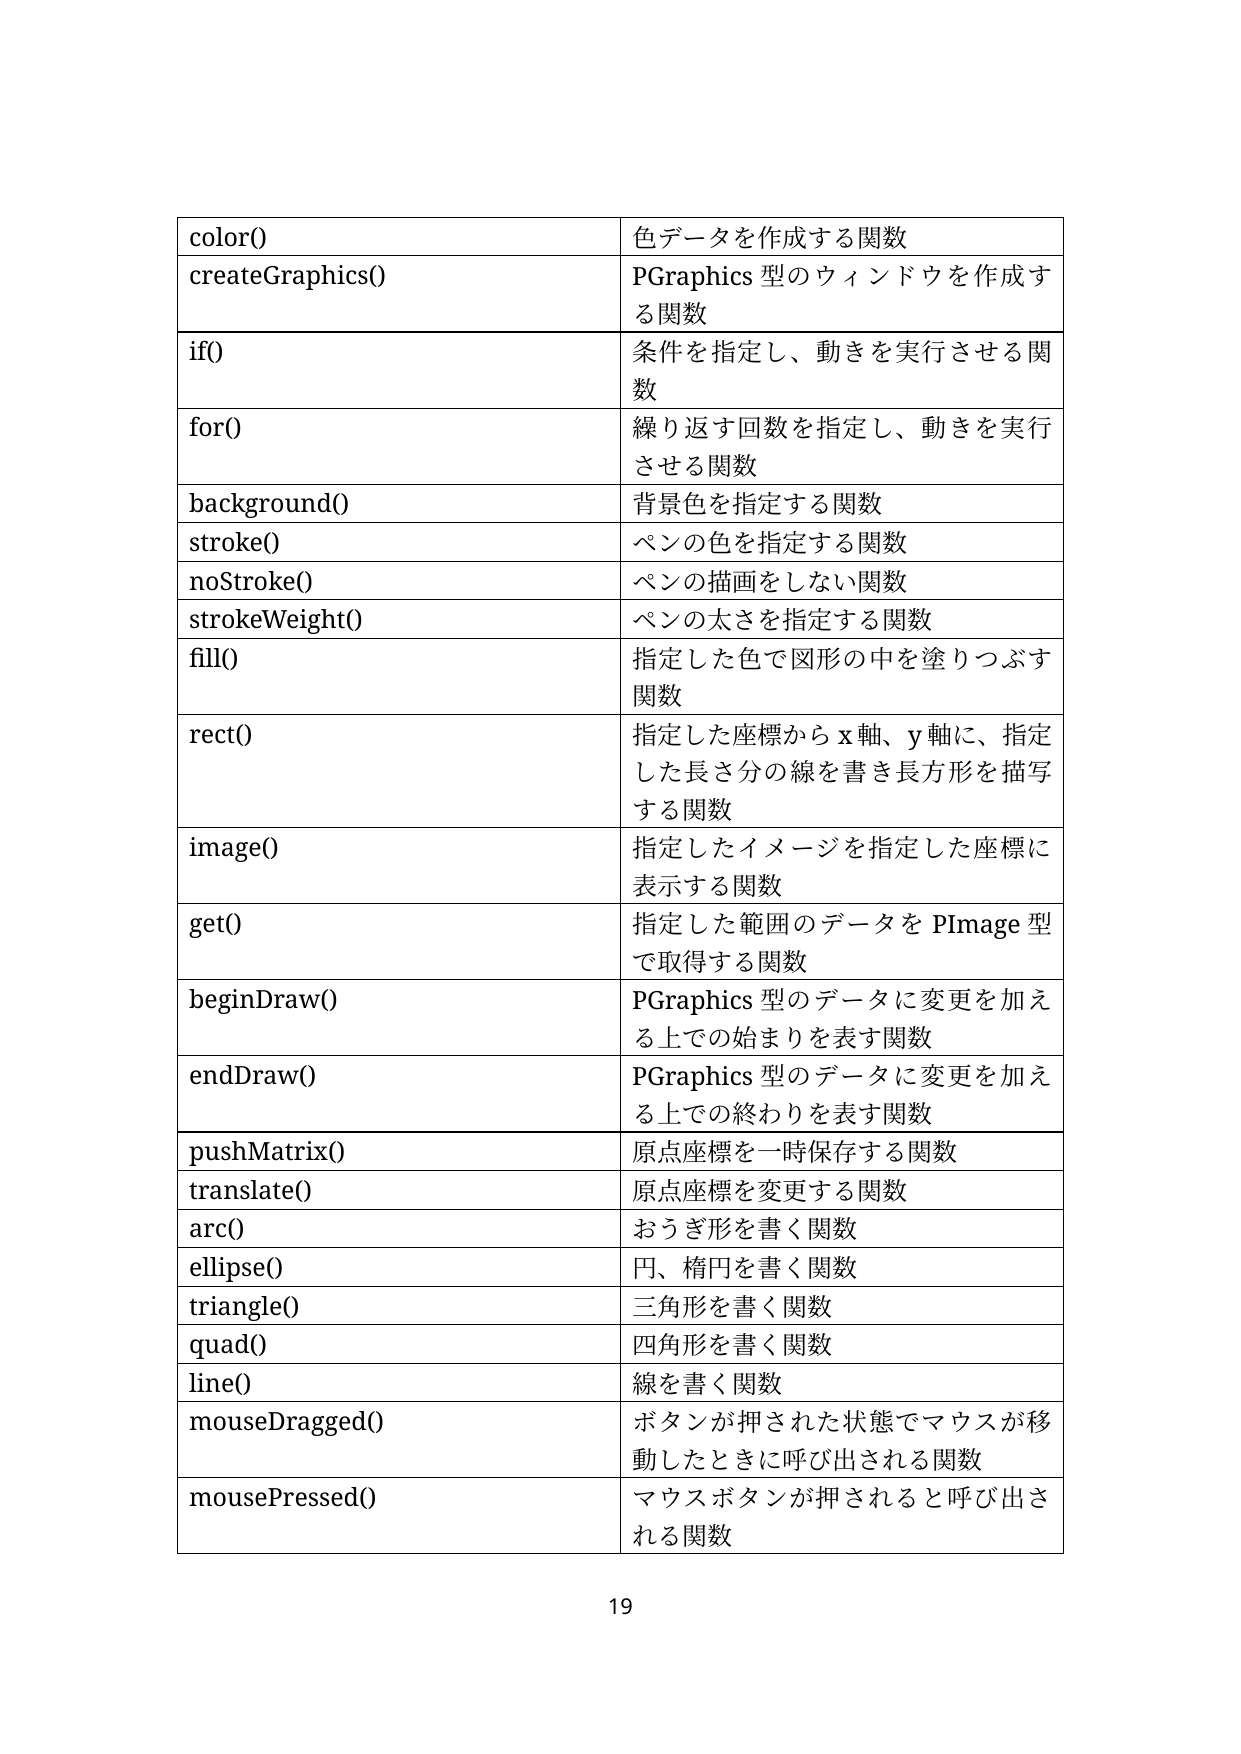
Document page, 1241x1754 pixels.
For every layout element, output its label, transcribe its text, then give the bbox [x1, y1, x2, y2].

table_cell noStroke() [178, 562, 620, 599]
table_cell PGraphics型のウィンドウを作成する関数 [621, 256, 1063, 331]
table_cell if() [178, 333, 620, 407]
table_cell pushMatrix() [178, 1133, 620, 1170]
table_cell 四角形を書く関数 [621, 1325, 1063, 1363]
table_cell for() [178, 409, 620, 483]
table_cell arc() [178, 1210, 620, 1247]
table_cell 繰り返す回数を指定し、動きを実行させる関数 [621, 409, 1063, 483]
table_cell PGraphics型のデータに変更を加える上での始まりを表す関数 [621, 980, 1063, 1055]
table_cell triangle() [178, 1287, 620, 1324]
table_cell 指定したイメージを指定した座標に表示する関数 [621, 828, 1063, 903]
table_cell mouseDragged() [178, 1402, 620, 1477]
table_cell おうぎ形を書く関数 [621, 1210, 1063, 1247]
table_cell 指定した色で図形の中を塗りつぶす関数 [621, 639, 1063, 714]
table_cell createGraphics() [178, 256, 620, 331]
table_cell ペンの太さを指定する関数 [621, 600, 1063, 638]
table_cell 原点座標を変更する関数 [621, 1171, 1063, 1208]
table_cell translate() [178, 1171, 620, 1208]
table_cell color() [178, 218, 620, 255]
table_cell background() [178, 485, 620, 522]
table_cell 円、楕円を書く関数 [621, 1248, 1063, 1286]
table_cell 色データを作成する関数 [621, 218, 1063, 255]
table_cell image() [178, 828, 620, 903]
table_cell line() [178, 1364, 620, 1401]
table_cell 条件を指定し、動きを実行させる関数 [621, 333, 1063, 407]
table_cell stroke() [178, 523, 620, 561]
table_cell get() [178, 904, 620, 979]
table_cell マウスボタンが押されると呼び出される関数 [621, 1478, 1063, 1553]
table_cell PGraphics型のデータに変更を加える上での終わりを表す関数 [621, 1056, 1063, 1131]
table_cell ペンの色を指定する関数 [621, 523, 1063, 561]
table_cell 指定した範囲のデータをPImage型で取得する関数 [621, 904, 1063, 979]
table_cell beginDraw() [178, 980, 620, 1055]
table_cell ペンの描画をしない関数 [621, 562, 1063, 599]
table_cell 三角形を書く関数 [621, 1287, 1063, 1324]
table_cell 背景色を指定する関数 [621, 485, 1063, 522]
table_cell strokeWeight() [178, 600, 620, 638]
table_cell 原点座標を一時保存する関数 [621, 1133, 1063, 1170]
table_cell ボタンが押された状態でマウスが移動したときに呼び出される関数 [621, 1402, 1063, 1477]
table_cell endDraw() [178, 1056, 620, 1131]
table_cell ellipse() [178, 1248, 620, 1286]
table_cell fill() [178, 639, 620, 714]
table_cell rect() [178, 715, 620, 827]
table_cell quad() [178, 1325, 620, 1363]
table_cell 線を書く関数 [621, 1364, 1063, 1401]
table_cell 指定した座標からx軸、y軸に、指定した長さ分の線を書き長方形を描写する関数 [621, 715, 1063, 827]
table_cell mousePressed() [178, 1478, 620, 1553]
